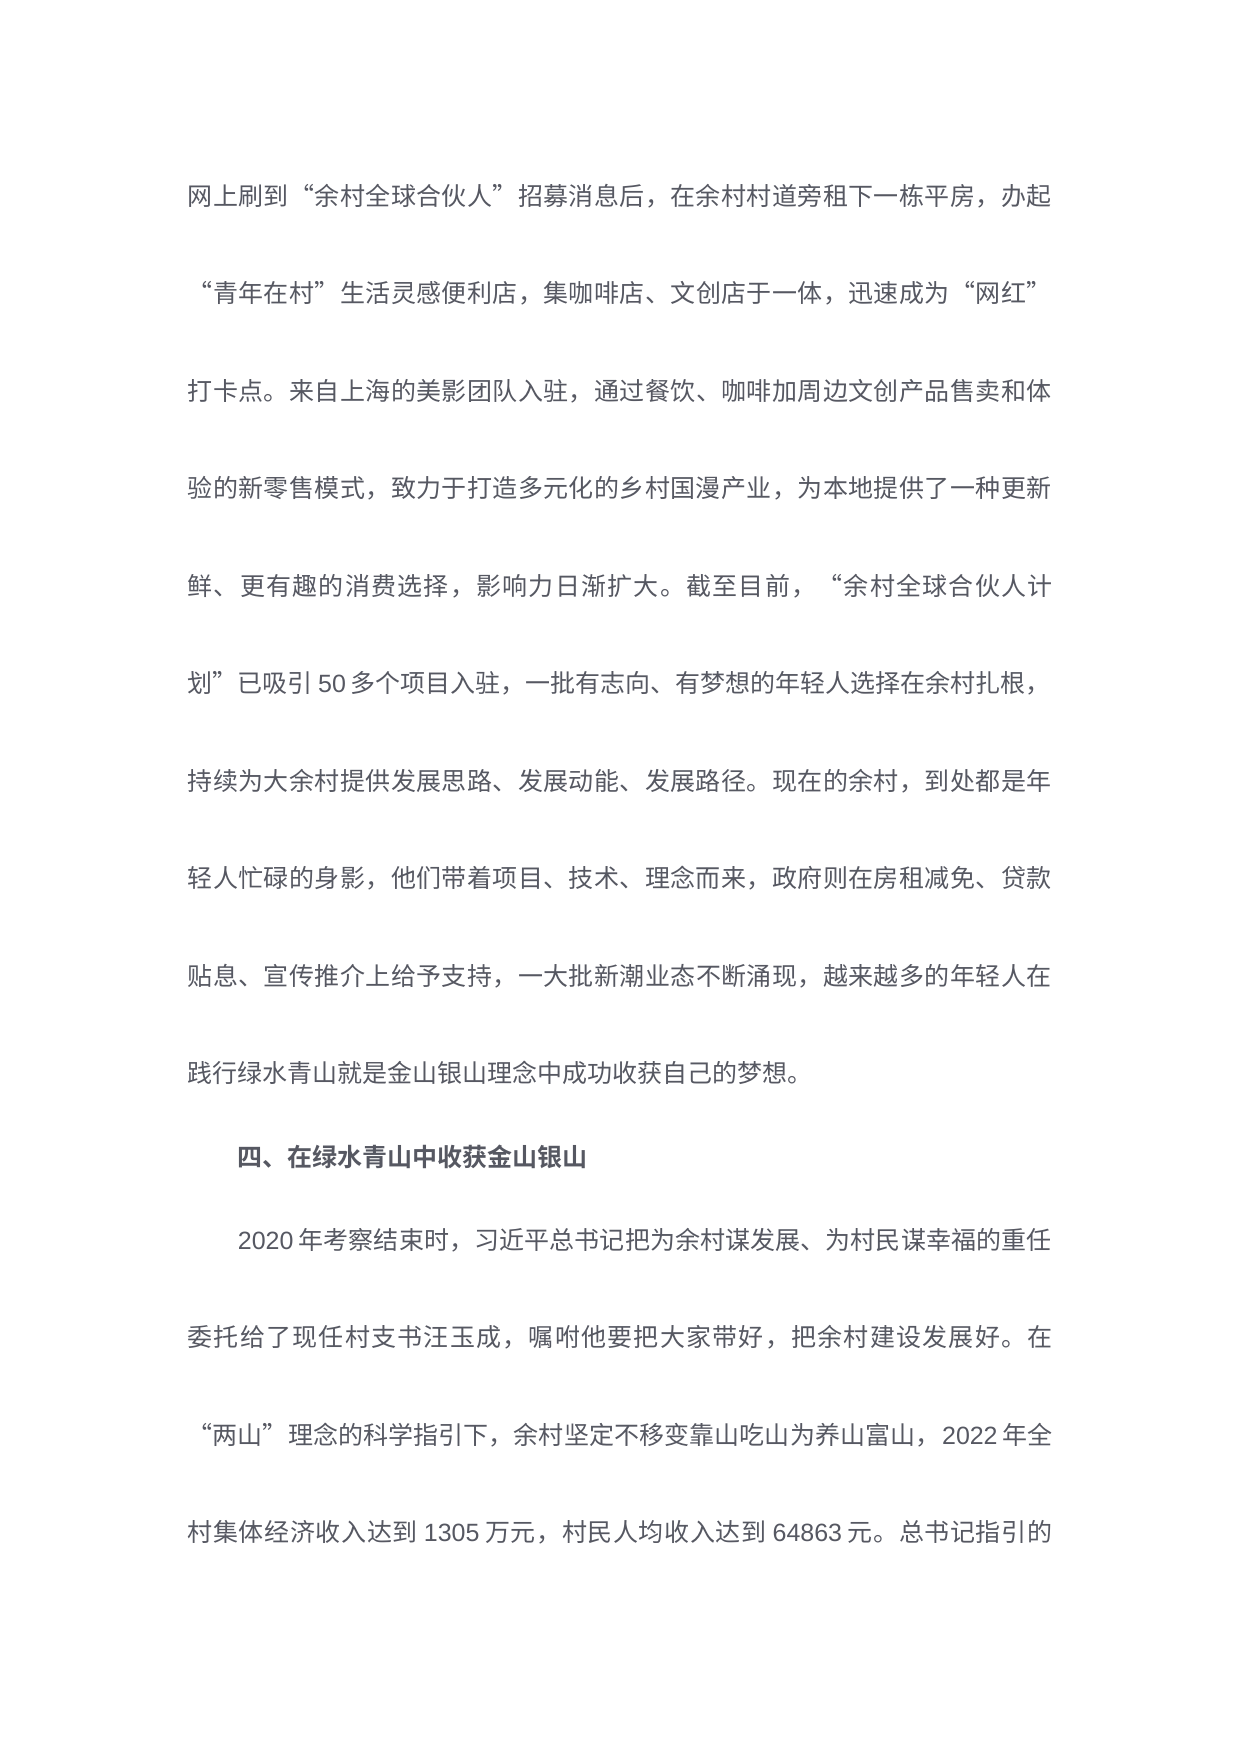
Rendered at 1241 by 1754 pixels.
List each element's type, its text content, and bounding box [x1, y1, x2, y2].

text 四、在绿水青山中收获金山银山 [187, 1123, 1053, 1188]
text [187, 1206, 1053, 1563]
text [187, 162, 1053, 1104]
